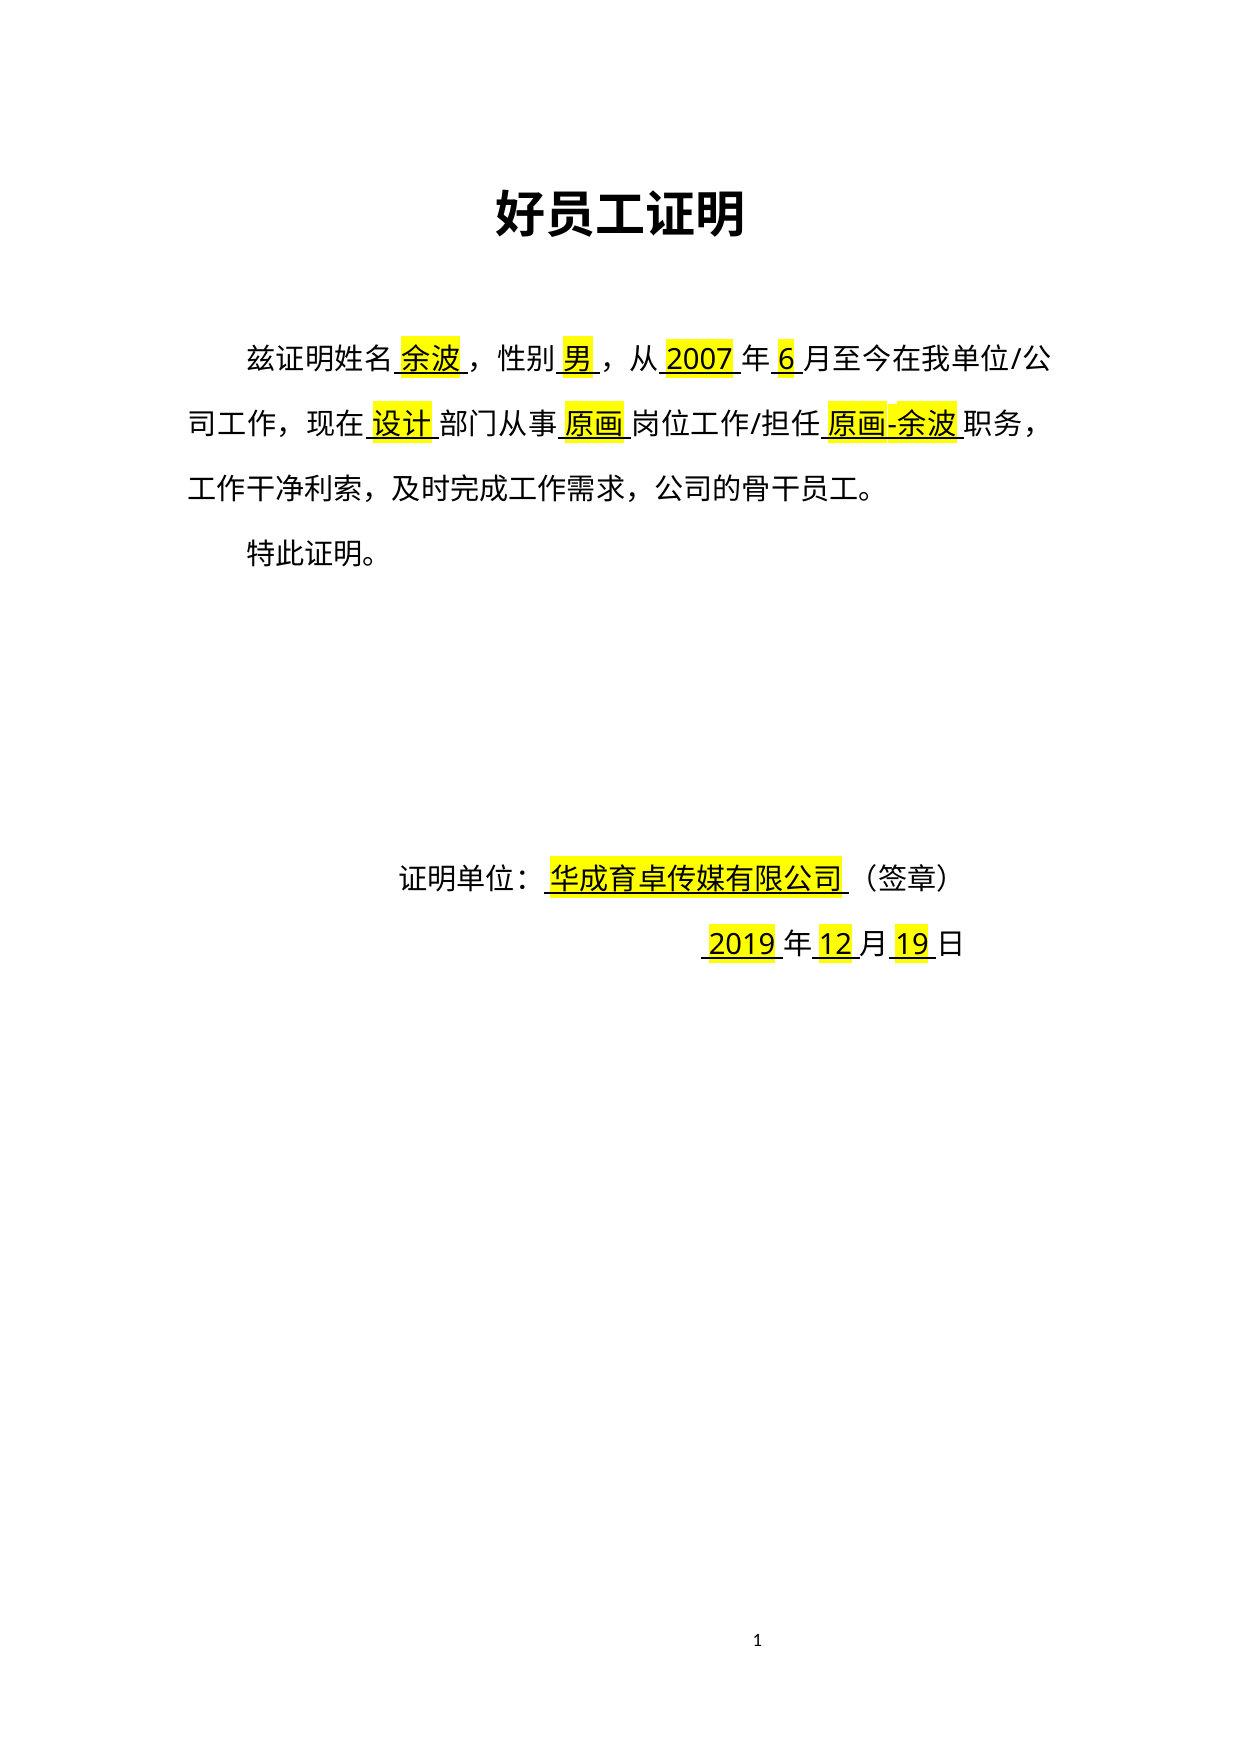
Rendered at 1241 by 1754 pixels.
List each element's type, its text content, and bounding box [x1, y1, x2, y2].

text 2019 年 12 月 19 日 [187, 909, 965, 974]
text 兹证明姓名 余波 ，性别 男 ，从 2007 年 6 月至今在我单位/公司工作，现在 设计 部门从事 原画 岗位工作/担任 原画-余波 职务，工作干净利索，及时完成工作需求，公司的骨干员工。 [187, 324, 1053, 519]
text 特此证明。 [187, 519, 1053, 584]
text 证明单位： 华成育卓传媒有限公司 （签章） [187, 844, 965, 909]
text 好员工证明 [187, 162, 1053, 259]
